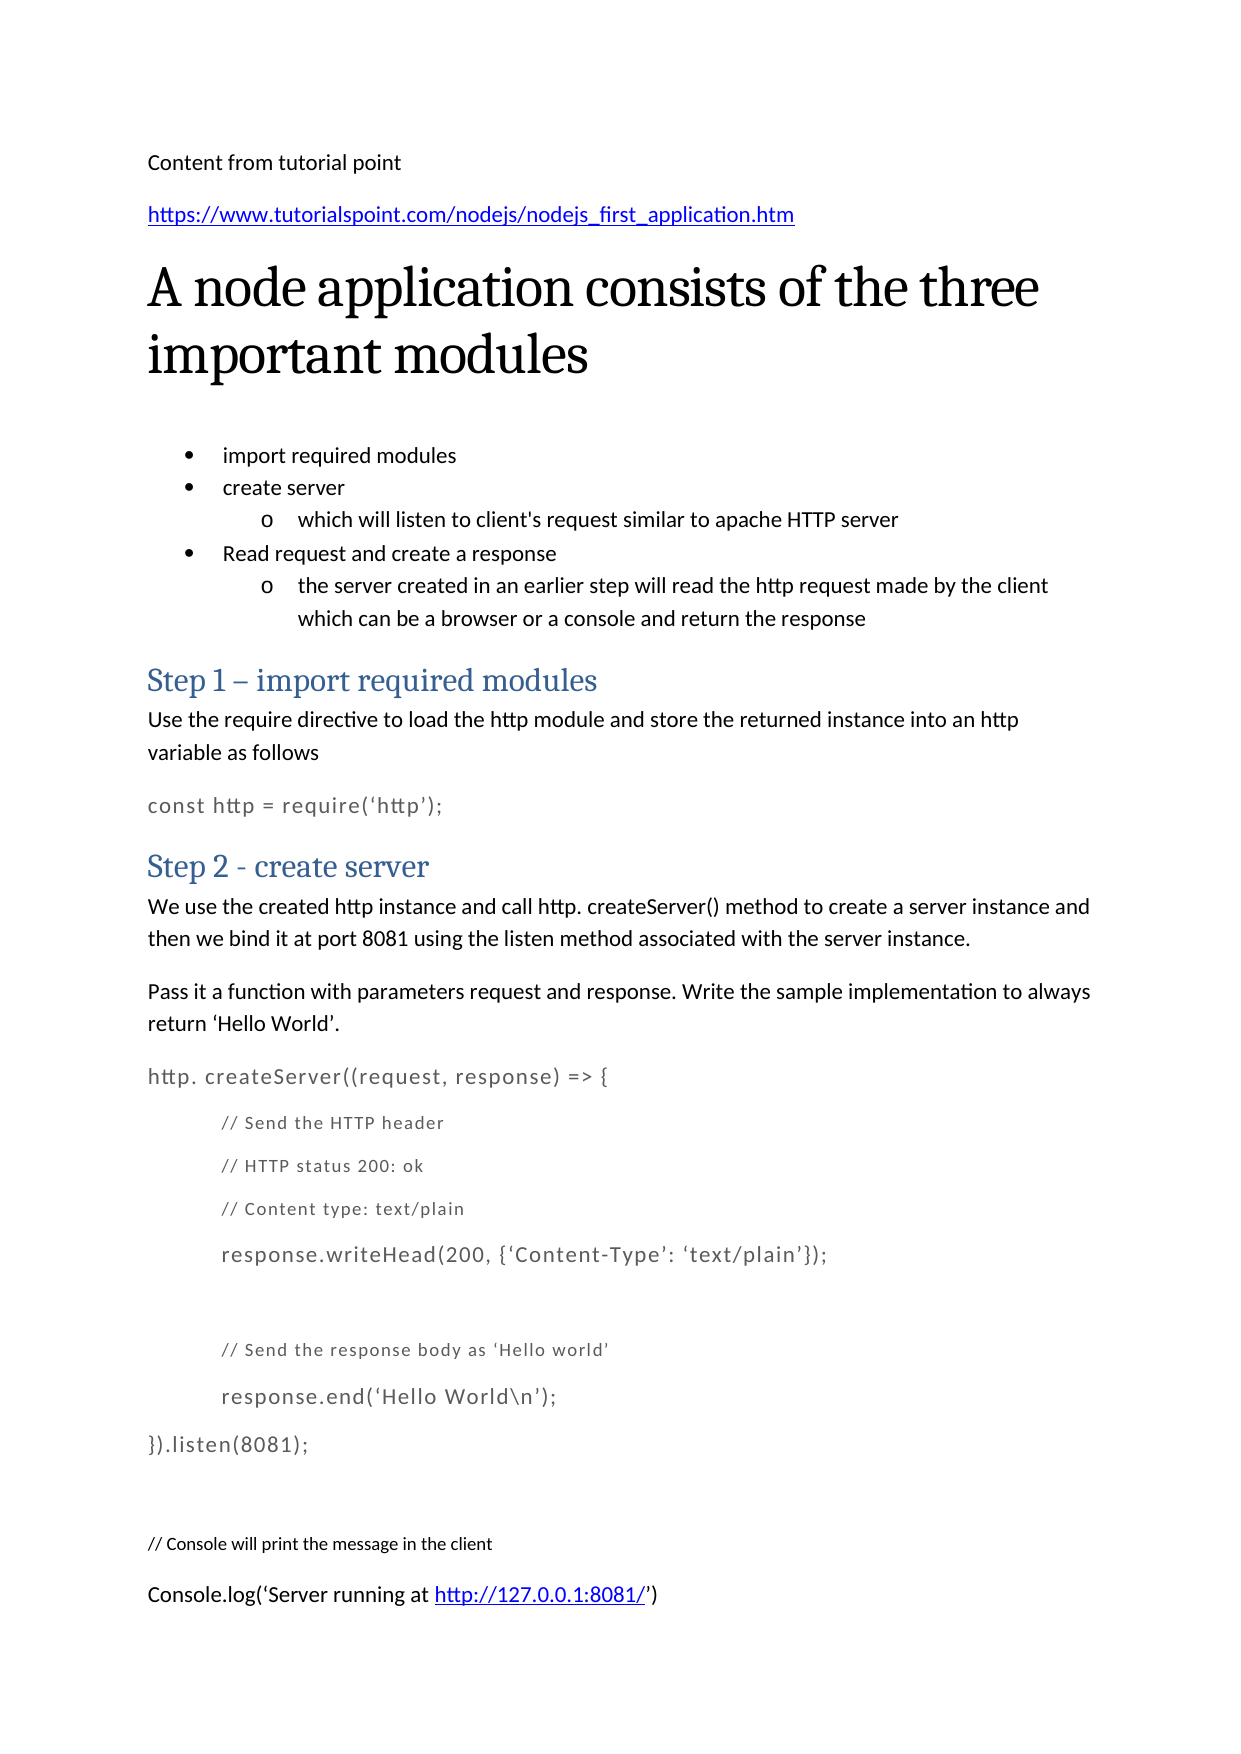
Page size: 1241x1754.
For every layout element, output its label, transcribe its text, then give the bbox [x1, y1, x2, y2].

text // Console will print the message in the client [148, 1532, 1093, 1555]
subtitle Step 1 – import required modules [148, 661, 1093, 700]
text https://www.tutorialspoint.com/nodejs/nodejs_first_application.htm [148, 201, 1093, 229]
subtitle Step 2 - create server [148, 848, 1093, 886]
list which will listen to client's request similar to apache HTTP server [260, 505, 1093, 534]
text Content from tutorial point [148, 148, 1093, 176]
list the server created in an earlier step will read the http request made by the client which can be a browser or a console and return the response [260, 571, 1093, 632]
text Pass it a function with parameters request and response. Write the sample implementation to always return ‘Hello World’. [148, 977, 1093, 1037]
subtitle response.writeHead(200, {‘Content-Type’: ‘text/plain’}); [148, 1240, 1093, 1268]
subtitle // Send the response body as ‘Hello world’ [148, 1338, 1093, 1361]
subtitle http. createServer((request, response) => { [148, 1062, 1093, 1090]
subtitle }).listen(8081); [148, 1431, 1093, 1459]
subtitle response.end(‘Hello World\n’); [148, 1382, 1093, 1410]
list import required modules [185, 441, 1093, 469]
text We use the created http instance and call http. createServer() method to create a server instance and then we bind it at port 8081 using the listen method associated with the server instance. [148, 892, 1093, 952]
title A node application consists of the three important modules [148, 254, 1093, 388]
subtitle const http = require(‘http’); [148, 791, 1093, 819]
subtitle // Send the HTTP header [148, 1111, 1093, 1134]
text Use the require directive to load the http module and store the returned instance into an http variable as follows [148, 706, 1093, 766]
subtitle // Content type: text/plain [148, 1197, 1093, 1220]
list Read request and create a response [185, 539, 1093, 567]
list create server [185, 473, 1093, 501]
subtitle // HTTP status 200: ok [148, 1154, 1093, 1177]
text Console.log(‘Server running at http://127.0.0.1:8081/’) [148, 1580, 1093, 1608]
